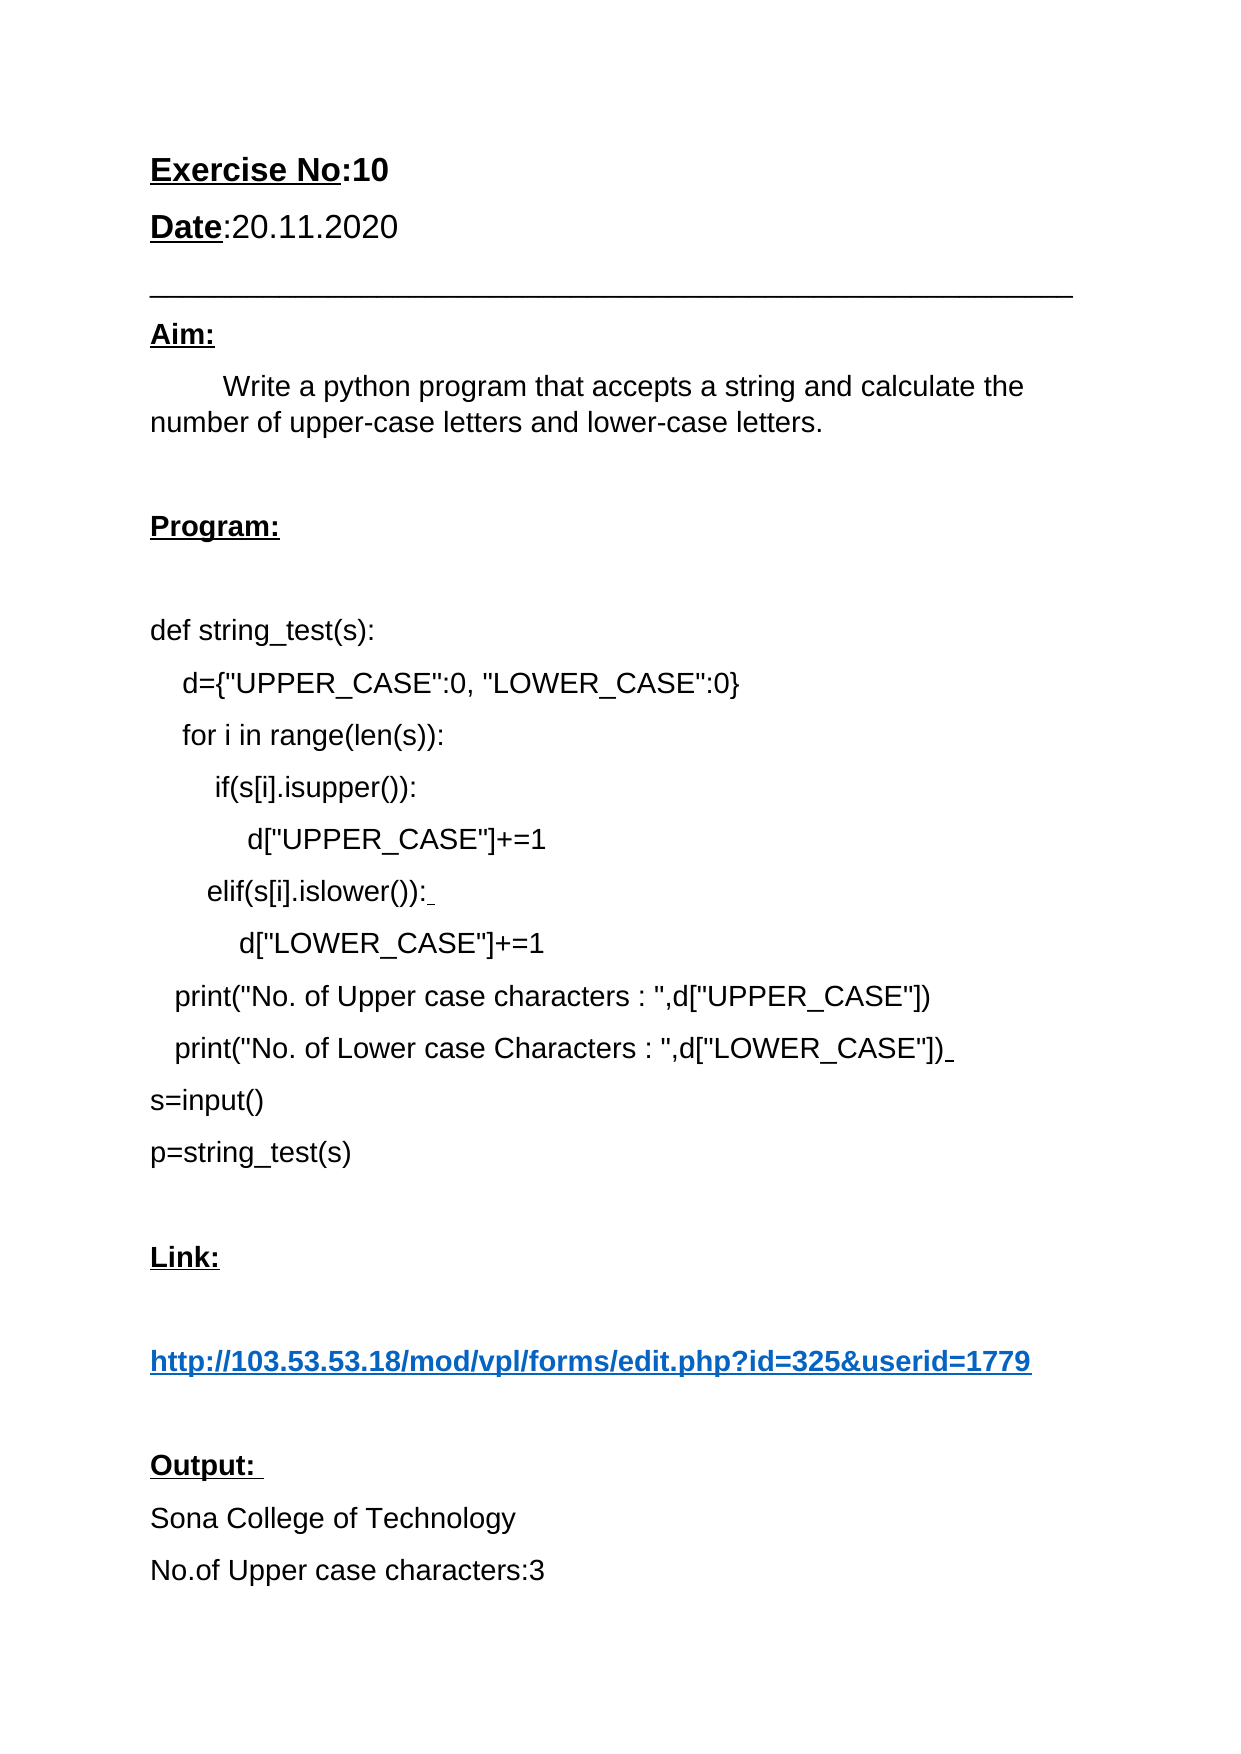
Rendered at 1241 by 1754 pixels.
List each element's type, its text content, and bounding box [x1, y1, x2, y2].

text d["LOWER_CASE"]+=1 [150, 927, 1090, 960]
text def string_test(s): [150, 613, 1090, 647]
text d={"UPPER_CASE":0, "LOWER_CASE":0} [150, 666, 1090, 699]
text if(s[i].isupper()): [150, 770, 1090, 803]
text Exercise No:10 [150, 150, 1090, 188]
text Date:20.11.2020 [150, 207, 1090, 246]
text for i in range(len(s)): [150, 718, 1090, 751]
text d["UPPER_CASE"]+=1 [150, 822, 1090, 856]
text Sona College of Technology [150, 1501, 1090, 1534]
text _________________________________________________________ [150, 265, 1090, 298]
text Write a python program that accepts a string and calculate the number of upper-case letters and lower-case letters. [150, 369, 1090, 438]
text No.of Upper case characters:3 [150, 1553, 1090, 1586]
text print("No. of Upper case characters : ",d["UPPER_CASE"]) [150, 979, 1090, 1012]
text Link: [150, 1240, 1090, 1273]
text http://103.53.53.18/mod/vpl/forms/edit.php?id=325&userid=1779 [150, 1344, 1090, 1378]
text Output: [150, 1448, 1090, 1482]
text print("No. of Lower case Characters : ",d["LOWER_CASE"]) [150, 1031, 1090, 1064]
text elif(s[i].islower()): [150, 874, 1090, 908]
text p=string_test(s) [150, 1135, 1090, 1169]
text s=input() [150, 1083, 1090, 1117]
text Program: [150, 509, 1090, 543]
text Aim: [150, 317, 1090, 351]
